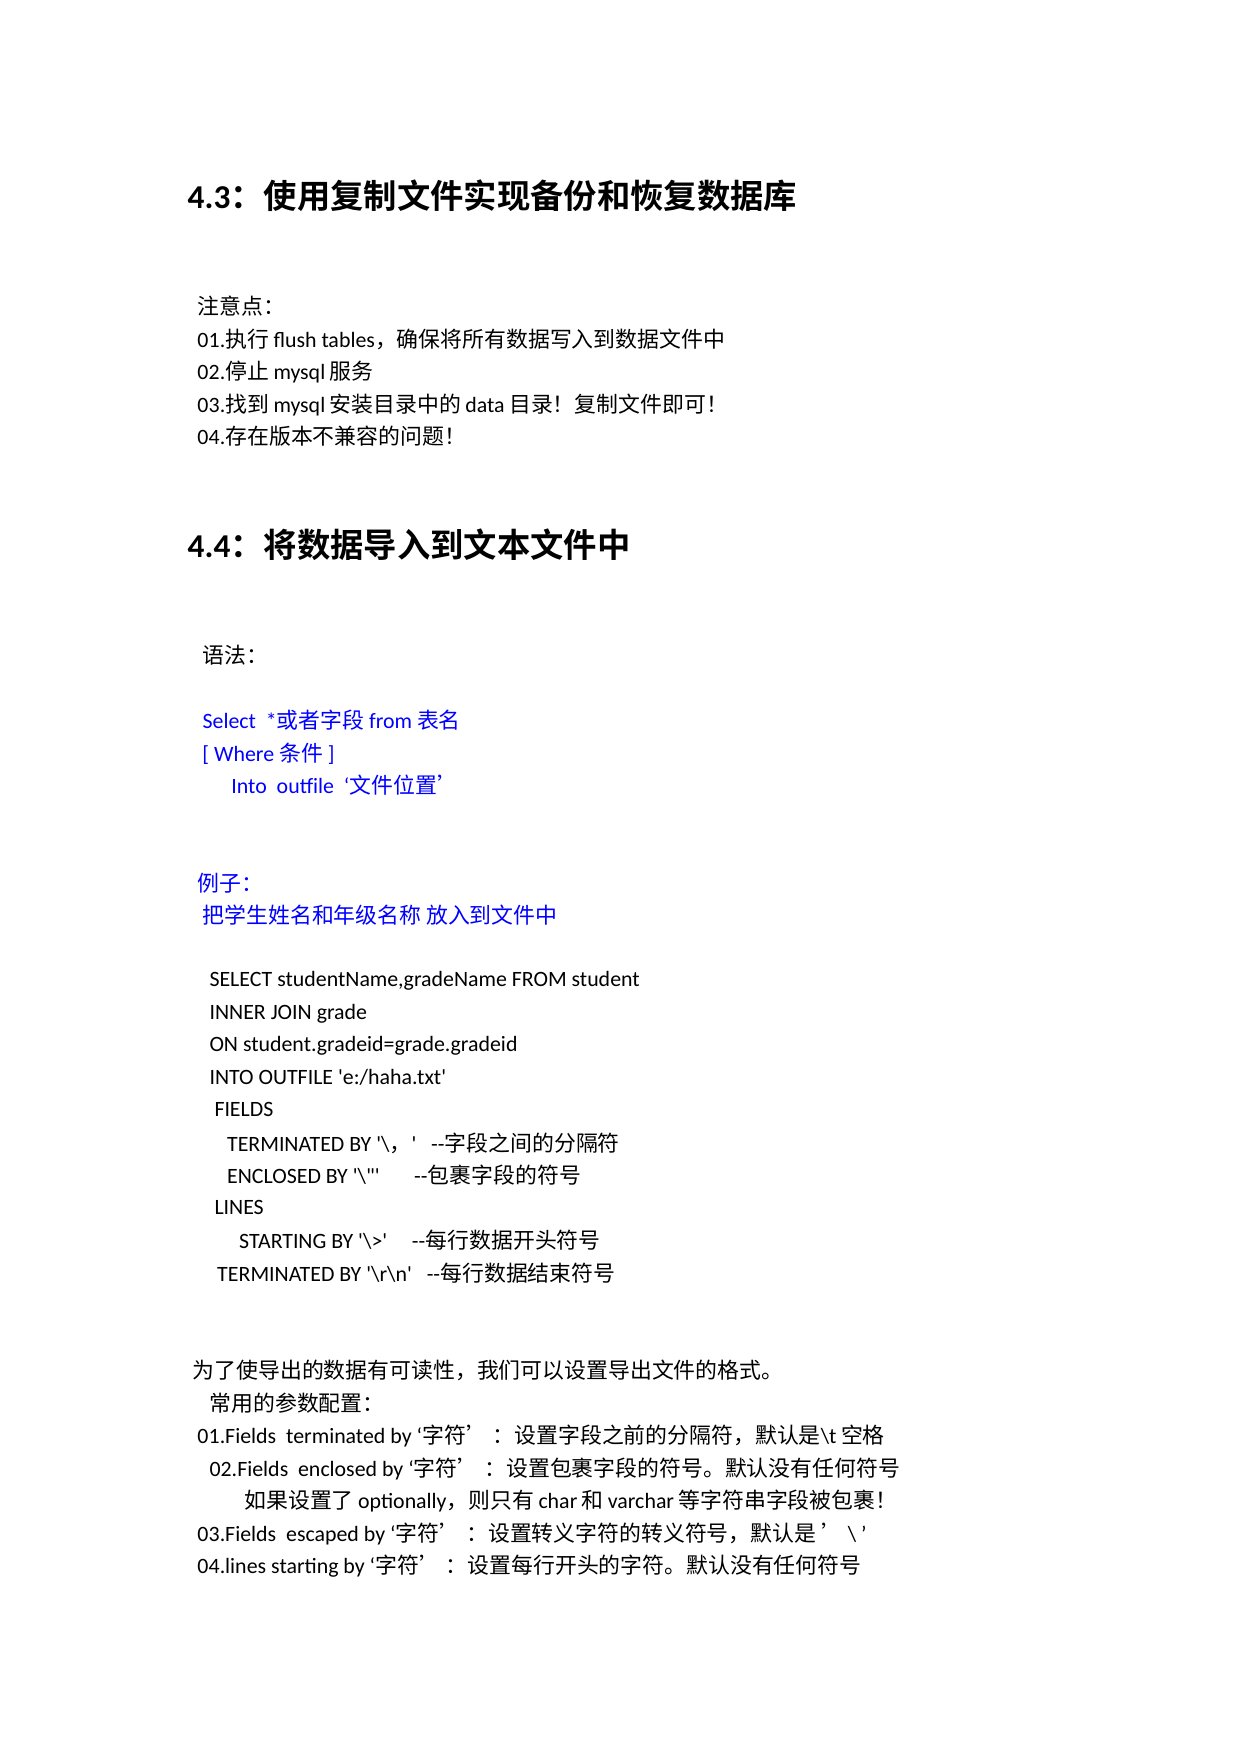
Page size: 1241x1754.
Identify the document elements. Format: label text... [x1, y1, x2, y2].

text LINES [187, 1190, 1053, 1223]
text 02.停止mysql服务 [187, 354, 1053, 386]
text SELECT studentName,gradeName FROM student [187, 963, 1053, 995]
text 03.Fields escaped by ‘字符’ ：设置转义字符的转义符号，默认是 ’ \ ’ [187, 1515, 1053, 1548]
text 01.Fields terminated by ‘字符’ ：设置字段之前的分隔符，默认是\t空格 [187, 1418, 1053, 1450]
text STARTING BY '\>' --每行数据开头符号 [187, 1223, 1053, 1255]
text 04.存在版本不兼容的问题！ [187, 419, 1053, 451]
text 把学生姓名和年级名称 放入到文件中 [187, 898, 1053, 930]
text 例子： [187, 865, 1053, 898]
text 为了使导出的数据有可读性，我们可以设置导出文件的格式。 [187, 1353, 1053, 1385]
text 03.找到mysql安装目录中的data目录！复制文件即可！ [187, 386, 1053, 419]
text 注意点： [187, 289, 1053, 321]
text 语法： [187, 638, 1053, 670]
text TERMINATED BY '\r\n' --每行数据结束符号 [187, 1255, 1053, 1288]
text ENCLOSED BY '\"' --包裹字段的符号 [187, 1158, 1053, 1190]
text 01.执行flush tables，确保将所有数据写入到数据文件中 [187, 321, 1053, 354]
text Select *或者字段 from 表名 [187, 703, 1053, 735]
text INTO OUTFILE 'e:/haha.txt' [187, 1060, 1053, 1093]
text 04.lines starting by ‘字符’ ：设置每行开头的字符。默认没有任何符号 [187, 1548, 1053, 1580]
text Into outfile ‘文件位置’ [187, 768, 1053, 800]
text TERMINATED BY '\，' --字段之间的分隔符 [187, 1125, 1053, 1158]
text 常用的参数配置： [187, 1385, 1053, 1418]
subtitle 4.4：将数据导入到文本文件中 [187, 511, 1053, 576]
text ON student.gradeid=grade.gradeid [187, 1028, 1053, 1060]
text [ Where 条件 ] [187, 735, 1053, 768]
subtitle 4.3：使用复制文件实现备份和恢复数据库 [187, 162, 1053, 227]
text 02.Fields enclosed by ‘字符’ ：设置包裹字段的符号。默认没有任何符号 [187, 1450, 1053, 1483]
text 如果设置了optionally，则只有char和varchar等字符串字段被包裹！ [187, 1483, 1053, 1515]
text FIELDS [187, 1093, 1053, 1125]
text INNER JOIN grade [187, 995, 1053, 1028]
